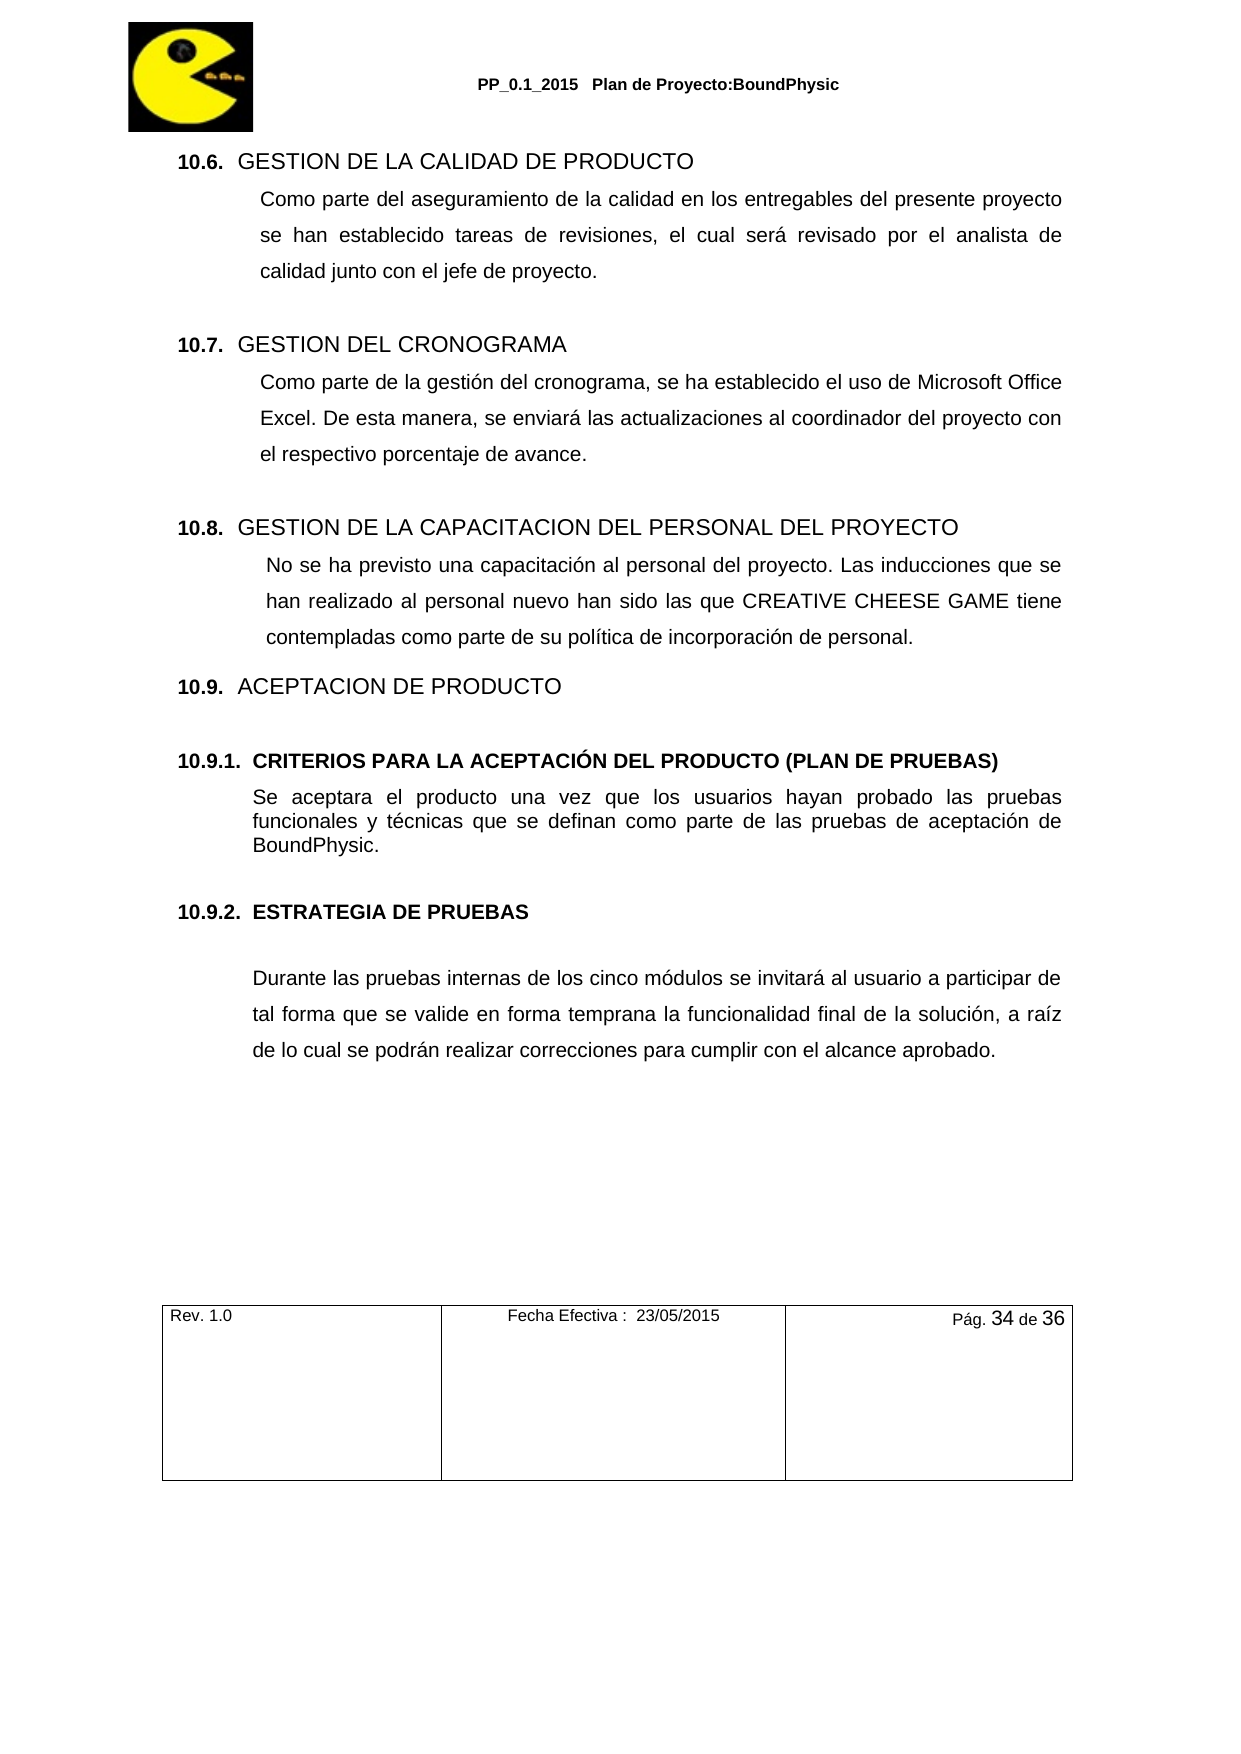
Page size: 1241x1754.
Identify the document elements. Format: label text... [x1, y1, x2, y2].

text No se ha previsto una capacitación al personal del proyecto. Las inducciones que se han realizado al personal nuevo han sido las que CREATIVE CHEESE GAME tiene contempladas como parte de su política de incorporación de personal. [266, 553, 1063, 649]
text Durante las pruebas internas de los cinco módulos se invitará al usuario a participar de tal forma que se valide en forma temprana la funcionalidad final de la solución, a raíz de lo cual se podrán realizar correcciones para cumplir con el alcance aprobado. [252, 966, 1063, 1062]
text Como parte de la gestión del cronograma, se ha establecido el uso de Microsoft Office Excel. De esta manera, se enviará las actualizaciones al coordinador del proyecto con el respectivo porcentaje de avance. [260, 370, 1063, 466]
list CRITERIOS PARA LA ACEPTACIÓN DEL PRODUCTO (PLAN DE PRUEBAS) [177, 748, 1063, 772]
list GESTION DEL CRONOGRAMA [177, 331, 1063, 357]
text Como parte del aseguramiento de la calidad en los entregables del presente proyecto se han establecido tareas de revisiones, el cual será revisado por el analista de calidad junto con el jefe de proyecto. [260, 187, 1063, 282]
text Se aceptara el producto una vez que los usuarios hayan probado las pruebas funcionales y técnicas que se definan como parte de las pruebas de aceptación de BoundPhysic. [252, 785, 1063, 857]
list ESTRATEGIA DE PRUEBAS [177, 899, 1063, 923]
list GESTION DE LA CAPACITACION DEL PERSONAL DEL PROYECTO [177, 514, 1063, 540]
picture [128, 22, 254, 132]
list GESTION DE LA CALIDAD DE PRODUCTO [177, 148, 1063, 174]
list ACEPTACION DE PRODUCTO [177, 673, 1063, 699]
